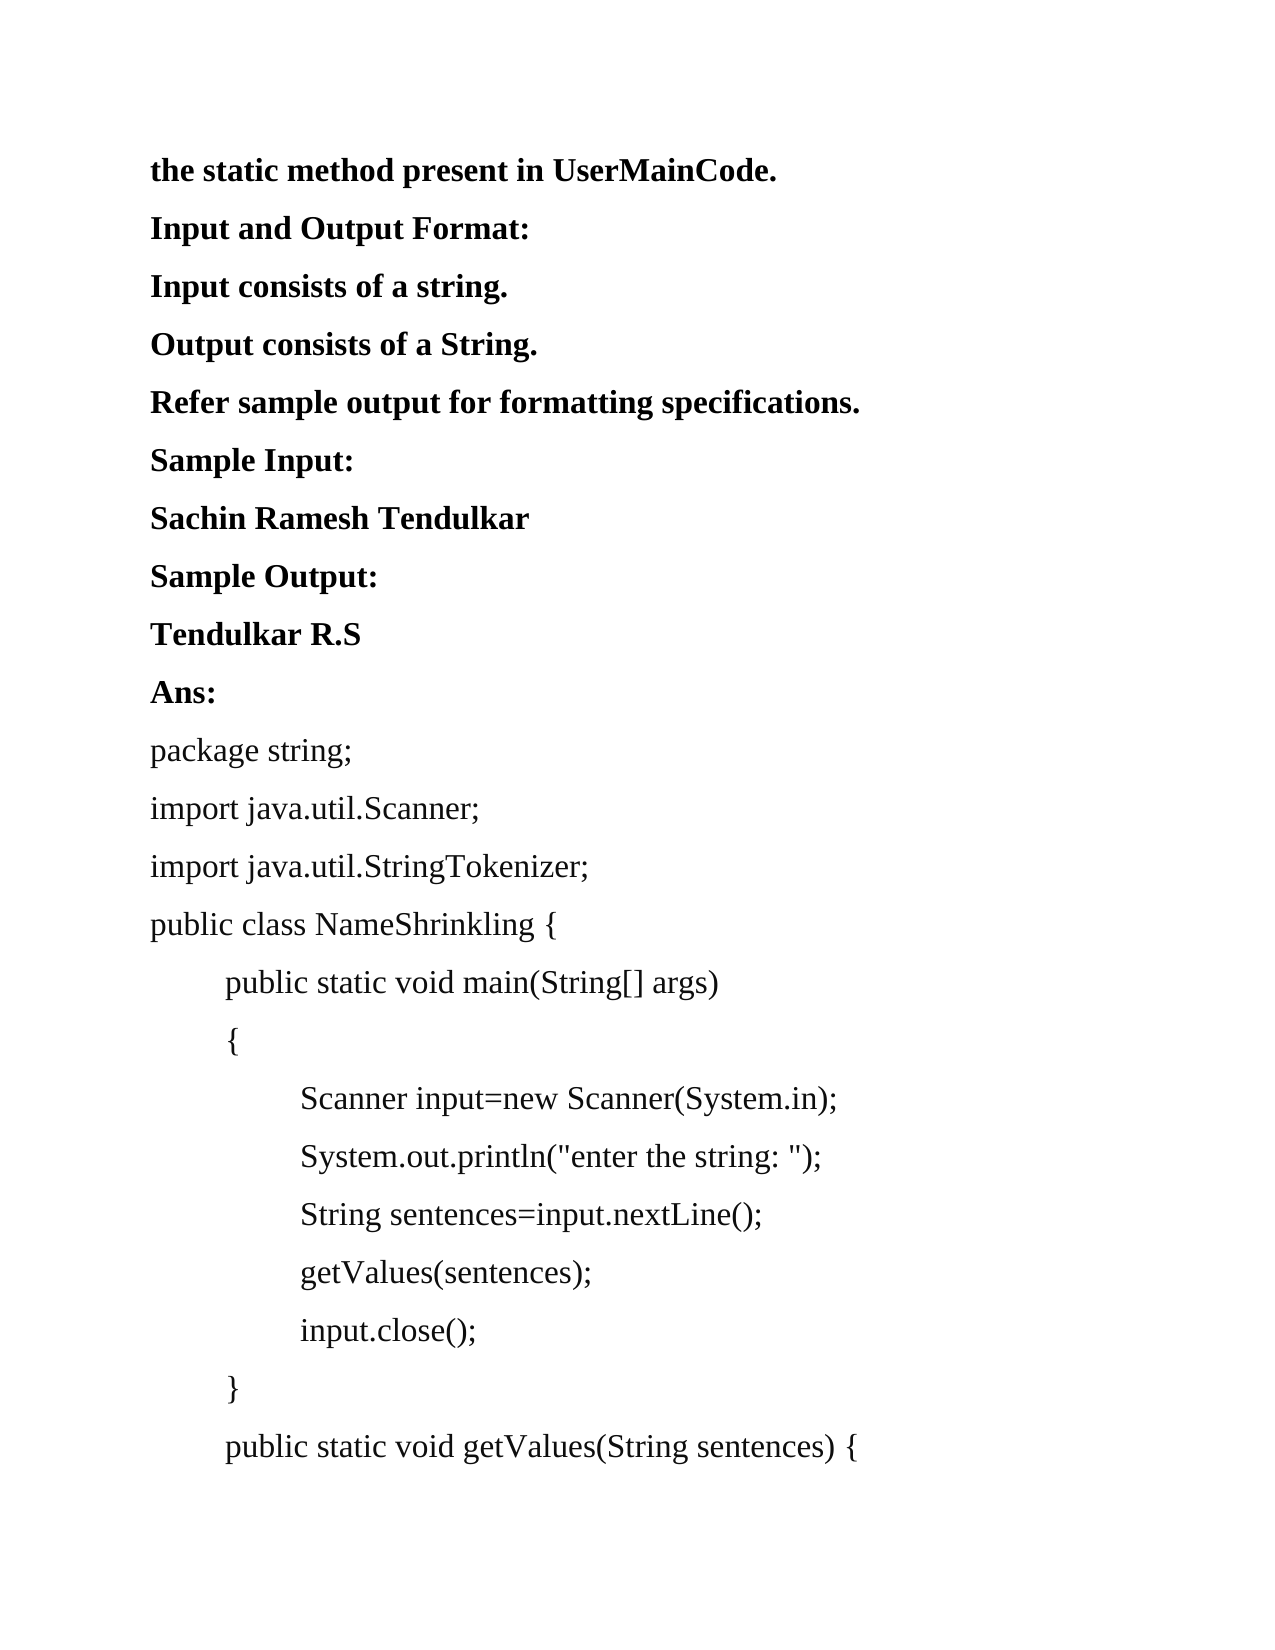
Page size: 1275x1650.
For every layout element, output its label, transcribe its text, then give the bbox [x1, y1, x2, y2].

text Scanner input=new Scanner(System.in); [150, 1078, 1125, 1117]
text import java.util.Scanner; [150, 788, 1125, 827]
text { [150, 1020, 1125, 1059]
text Refer sample output for formatting specifications. [150, 382, 1125, 420]
text Sachin Ramesh Tendulkar [150, 498, 1125, 536]
text Sample Input: [150, 440, 1125, 478]
text } [150, 1368, 1125, 1407]
text Tendulkar R.S [150, 614, 1125, 652]
text package string; [150, 730, 1125, 768]
text Input and Output Format: [150, 208, 1125, 246]
text the static method present in UserMainCode. [150, 150, 1125, 188]
text input.close(); [150, 1310, 1125, 1349]
text import java.util.StringTokenizer; [150, 846, 1125, 884]
text Sample Output: [150, 556, 1125, 594]
text System.out.println("enter the string: "); [150, 1136, 1125, 1175]
text public static void getValues(String sentences) { [150, 1426, 1125, 1465]
text String sentences=input.nextLine(); [150, 1194, 1125, 1233]
text getValues(sentences); [150, 1252, 1125, 1291]
text public static void main(String[] args) [150, 962, 1125, 1001]
text Output consists of a String. [150, 324, 1125, 362]
text Input consists of a string. [150, 266, 1125, 304]
text Ans: [150, 672, 1125, 711]
text public class NameShrinkling { [150, 904, 1125, 943]
